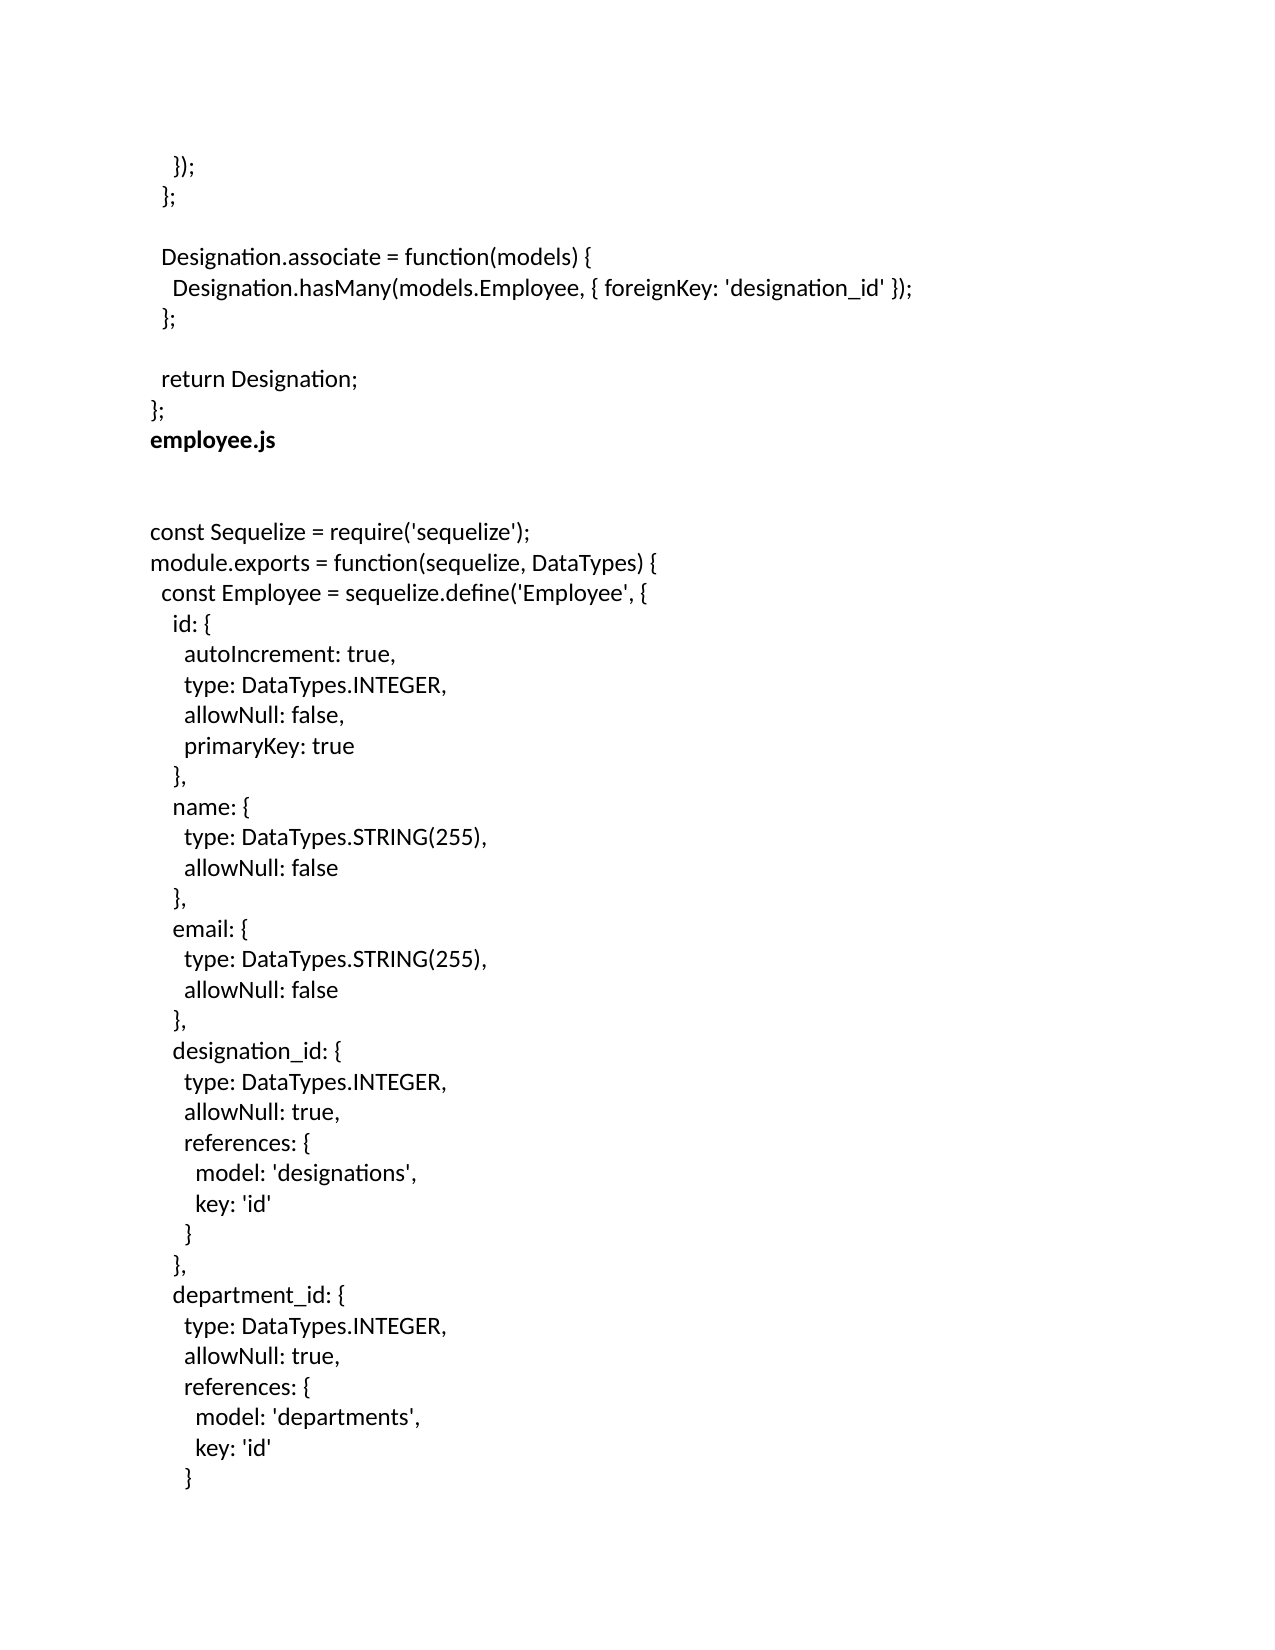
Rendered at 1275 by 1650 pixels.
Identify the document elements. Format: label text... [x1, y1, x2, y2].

text Designation.hasMany(models.Employee, { foreignKey: 'designation_id' }); [150, 272, 1125, 303]
text } [150, 1462, 1125, 1493]
text name: { [150, 791, 1125, 821]
text }); [150, 150, 1125, 181]
text department_id: { [150, 1279, 1125, 1310]
text type: DataTypes.STRING(255), [150, 943, 1125, 974]
text type: DataTypes.INTEGER, [150, 669, 1125, 699]
text Designation.associate = function(models) { [150, 242, 1125, 272]
text }; [150, 394, 1125, 425]
text allowNull: true, [150, 1096, 1125, 1127]
text allowNull: false, [150, 699, 1125, 730]
text email: { [150, 913, 1125, 943]
text module.exports = function(sequelize, DataTypes) { [150, 547, 1125, 577]
text employee.js [150, 425, 1125, 455]
text const Employee = sequelize.define('Employee', { [150, 577, 1125, 608]
text type: DataTypes.INTEGER, [150, 1066, 1125, 1096]
text return Designation; [150, 364, 1125, 394]
text }; [150, 181, 1125, 211]
text id: { [150, 608, 1125, 638]
text const Sequelize = require('sequelize'); [150, 516, 1125, 547]
text references: { [150, 1371, 1125, 1401]
text allowNull: false [150, 974, 1125, 1004]
text autoIncrement: true, [150, 638, 1125, 669]
text type: DataTypes.INTEGER, [150, 1310, 1125, 1340]
text }, [150, 760, 1125, 791]
text allowNull: true, [150, 1340, 1125, 1371]
text allowNull: false [150, 852, 1125, 882]
text }, [150, 1004, 1125, 1035]
text key: 'id' [150, 1188, 1125, 1218]
text model: 'departments', [150, 1401, 1125, 1432]
text } [150, 1218, 1125, 1249]
text }; [150, 303, 1125, 333]
text references: { [150, 1127, 1125, 1157]
text }, [150, 882, 1125, 913]
text key: 'id' [150, 1432, 1125, 1462]
text model: 'designations', [150, 1157, 1125, 1188]
text type: DataTypes.STRING(255), [150, 821, 1125, 852]
text }, [150, 1249, 1125, 1279]
text designation_id: { [150, 1035, 1125, 1066]
text primaryKey: true [150, 730, 1125, 760]
